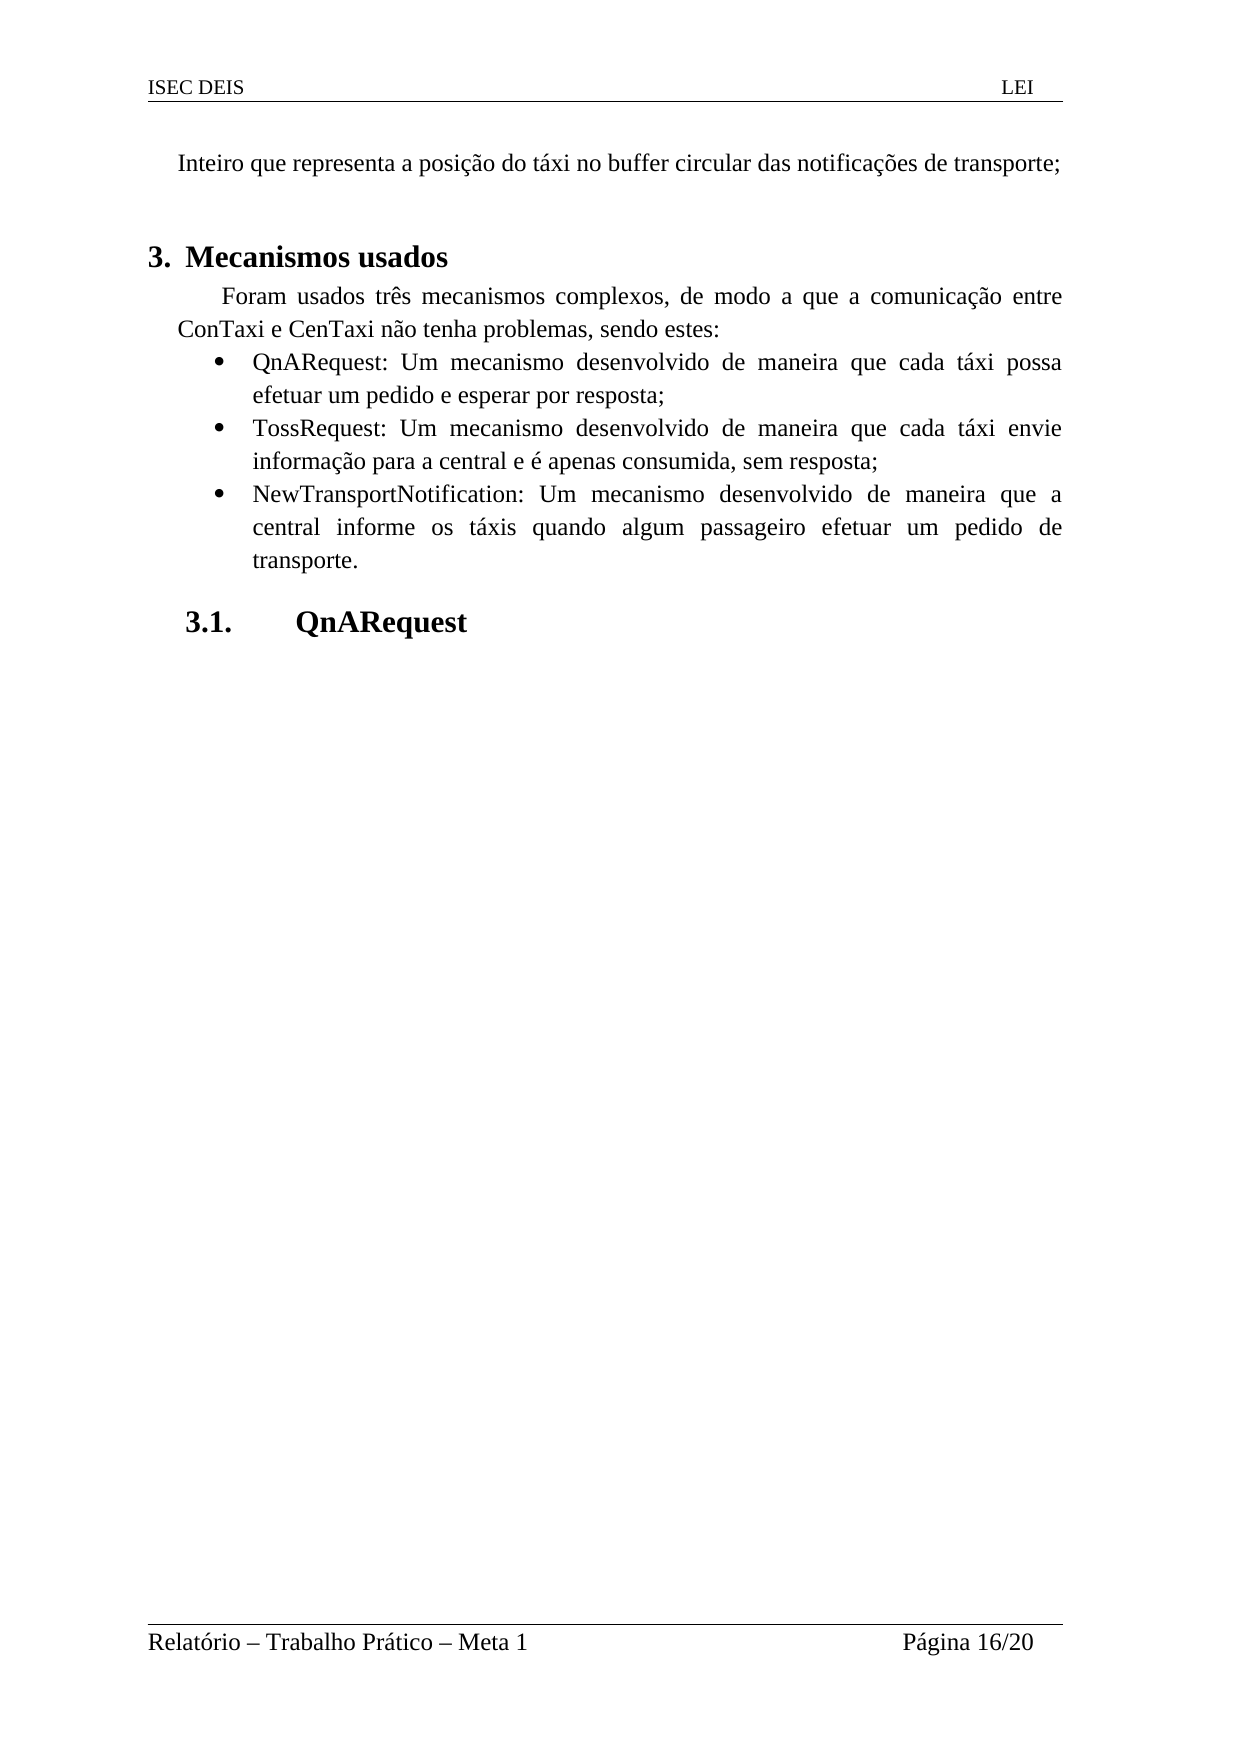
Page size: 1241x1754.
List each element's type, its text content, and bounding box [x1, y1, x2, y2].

title Mecanismos usados [148, 239, 1063, 274]
title QnARequest [185, 603, 1063, 639]
list NewTransportNotification: Um mecanismo desenvolvido de maneira que a central informe os táxis quando algum passageiro efetuar um pedido de transporte. [215, 479, 1063, 574]
text Foram usados três mecanismos complexos, de modo a que a comunicação entre ConTaxi e CenTaxi não tenha problemas, sendo estes: [177, 281, 1063, 343]
list QnARequest: Um mecanismo desenvolvido de maneira que cada táxi possa efetuar um pedido e esperar por resposta; [215, 347, 1063, 409]
text Inteiro que representa a posição do táxi no buffer circular das notificações de transporte; [177, 148, 1063, 176]
list TossRequest: Um mecanismo desenvolvido de maneira que cada táxi envie informação para a central e é apenas consumida, sem resposta; [215, 413, 1063, 475]
